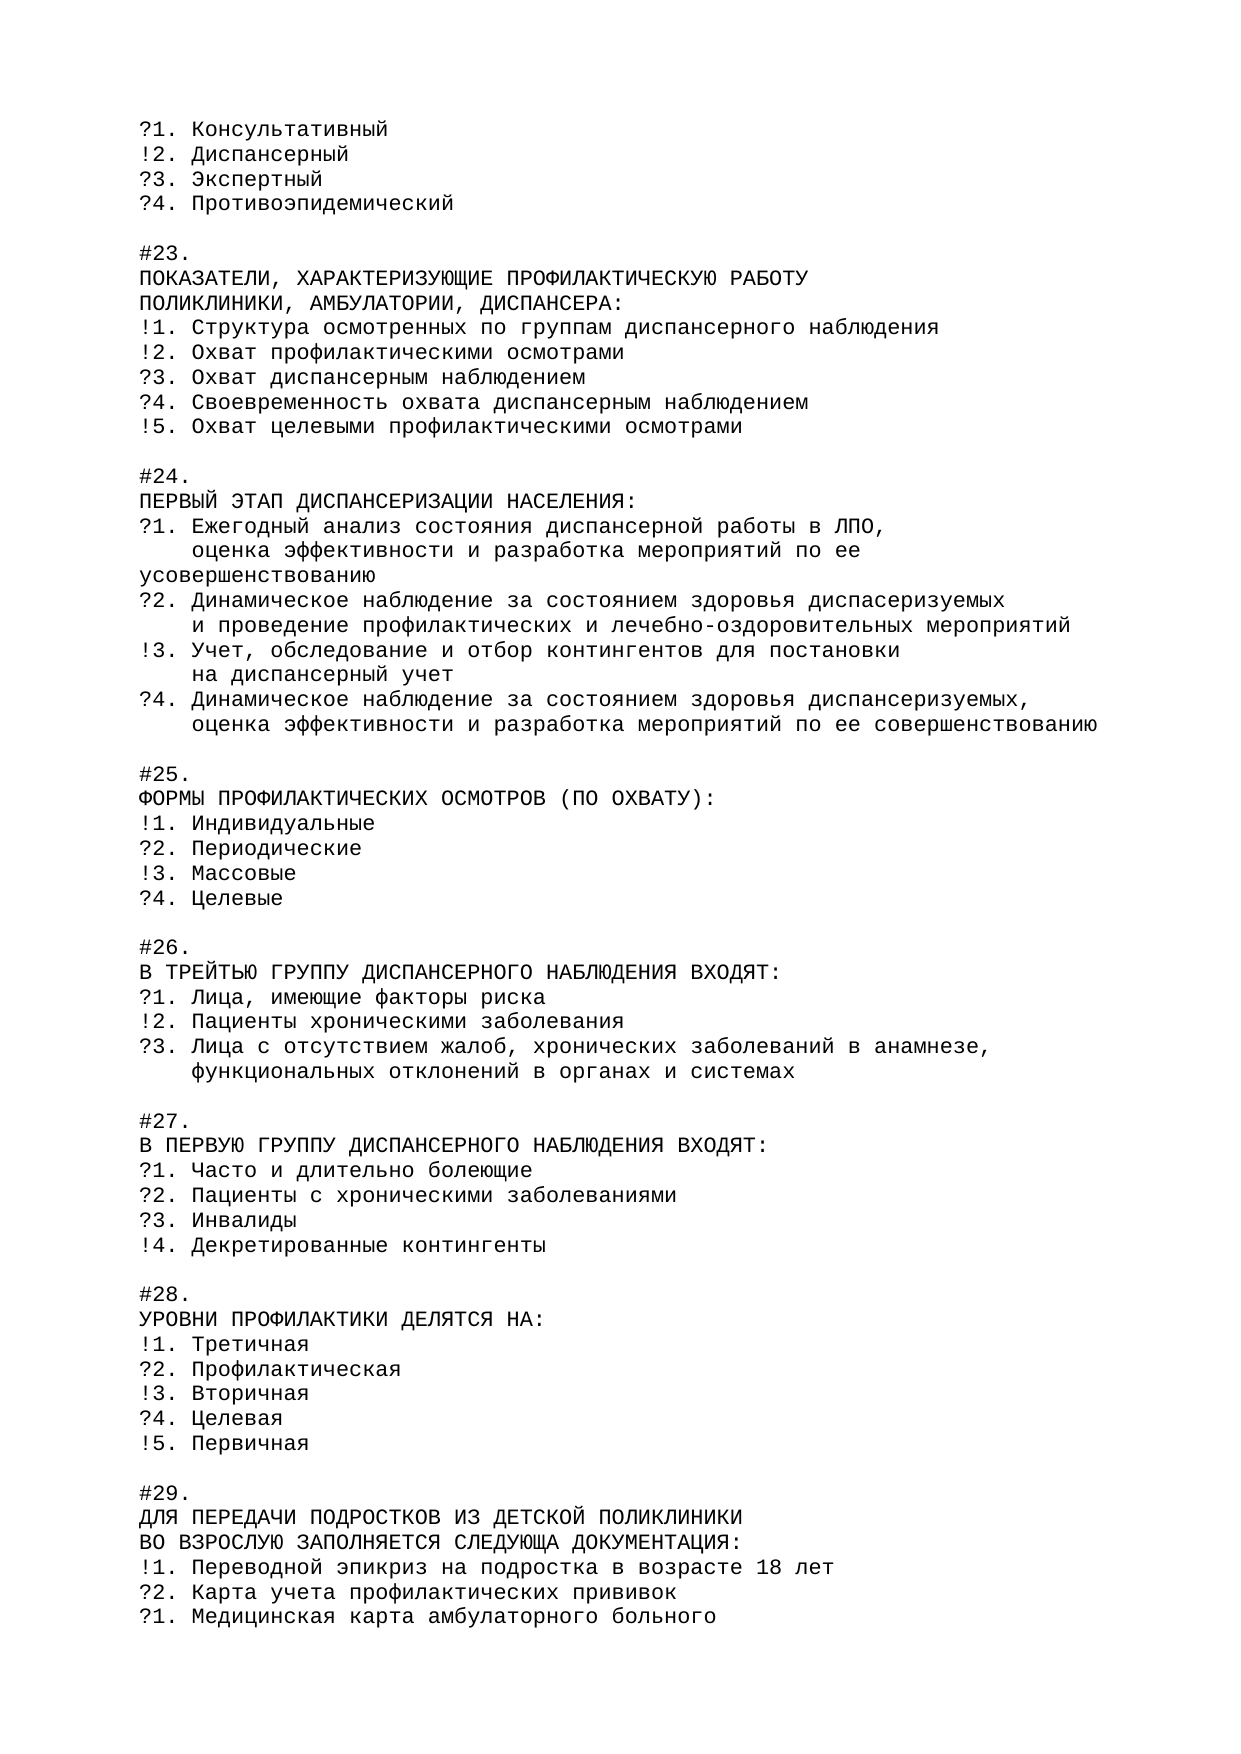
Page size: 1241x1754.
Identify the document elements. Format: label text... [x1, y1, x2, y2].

text ?4. Целевые [139, 887, 1101, 911]
text #26. [139, 936, 1101, 961]
text ?2. Динамическое наблюдение за состоянием здоровья диспасеризуемых [139, 589, 1101, 614]
text !5. Первичная [139, 1432, 1101, 1457]
text на диспансерный учет [139, 663, 1101, 688]
text !1. Переводной эпикриз на подростка в возрасте 18 лет [139, 1556, 1101, 1581]
text ПОКАЗАТЕЛИ, ХАРАКТЕРИЗУЮЩИЕ ПРОФИЛАКТИЧЕСКУЮ РАБОТУ [139, 267, 1101, 292]
text ?4. Динамическое наблюдение за состоянием здоровья диспансеризуемых, [139, 688, 1101, 713]
text ?2. Профилактическая [139, 1358, 1101, 1382]
text ?3. Охват диспансерным наблюдением [139, 366, 1101, 391]
text !1. Структура осмотренных по группам диспансерного наблюдения [139, 316, 1101, 341]
text #28. [139, 1283, 1101, 1308]
text !1. Индивидуальные [139, 812, 1101, 837]
text !3. Учет, обследование и отбор контингентов для постановки [139, 639, 1101, 663]
text ?2. Пациенты с хроническими заболеваниями [139, 1184, 1101, 1209]
text УРОВНИ ПРОФИЛАКТИКИ ДЕЛЯТСЯ НА: [139, 1308, 1101, 1333]
text ПОЛИКЛИНИКИ, АМБУЛАТОРИИ, ДИСПАНСЕРА: [139, 292, 1101, 316]
text ВО ВЗРОСЛУЮ ЗАПОЛНЯЕТСЯ СЛЕДУЮЩА ДОКУМЕНТАЦИЯ: [139, 1531, 1101, 1556]
text ?3. Экспертный [139, 168, 1101, 192]
text ?1. Ежегодный анализ состояния диспансерной работы в ЛПО, [139, 515, 1101, 539]
text !3. Массовые [139, 862, 1101, 887]
text функциональных отклонений в органах и системах [139, 1060, 1101, 1085]
text ?1. Консультативный [139, 118, 1101, 143]
text и проведение профилактических и лечебно-оздоровительных мероприятий [139, 614, 1101, 639]
text ПЕРВЫЙ ЭТАП ДИСПАНСЕРИЗАЦИИ НАСЕЛЕНИЯ: [139, 490, 1101, 515]
text ?4. Целевая [139, 1407, 1101, 1432]
text #25. [139, 763, 1101, 787]
text #24. [139, 465, 1101, 490]
text ?4. Противоэпидемический [139, 192, 1101, 217]
text оценка эффективности и разработка мероприятий по ее совершенствованию [139, 713, 1101, 738]
text В ТРЕЙТЬЮ ГРУППУ ДИСПАНСЕРНОГО НАБЛЮДЕНИЯ ВХОДЯТ: [139, 961, 1101, 986]
text ДЛЯ ПЕРЕДАЧИ ПОДРОСТКОВ ИЗ ДЕТСКОЙ ПОЛИКЛИНИКИ [139, 1506, 1101, 1531]
text #27. [139, 1110, 1101, 1134]
text оценка эффективности и разработка мероприятий по ее усовершенствованию [139, 539, 1101, 589]
text ФОРМЫ ПРОФИЛАКТИЧЕСКИХ ОСМОТРОВ (ПО ОХВАТУ): [139, 787, 1101, 812]
text !2. Пациенты хроническими заболевания [139, 1011, 1101, 1035]
text ?3. Инвалиды [139, 1209, 1101, 1234]
text ?3. Лица с отсутствием жалоб, хронических заболеваний в анамнезе, [139, 1035, 1101, 1060]
text В ПЕРВУЮ ГРУППУ ДИСПАНСЕРНОГО НАБЛЮДЕНИЯ ВХОДЯТ: [139, 1134, 1101, 1159]
text !5. Охват целевыми профилактическими осмотрами [139, 416, 1101, 440]
text #23. [139, 242, 1101, 267]
text !2. Охват профилактическими осмотрами [139, 341, 1101, 366]
text ?2. Карта учета профилактических прививок [139, 1581, 1101, 1606]
text !4. Декретированные контингенты [139, 1234, 1101, 1258]
text ?1. Медицинская карта амбулаторного больного [139, 1606, 1101, 1630]
text ?1. Часто и длительно болеющие [139, 1159, 1101, 1184]
text ?1. Лица, имеющие факторы риска [139, 986, 1101, 1011]
text ?2. Периодические [139, 837, 1101, 862]
text !2. Диспансерный [139, 143, 1101, 168]
text !3. Вторичная [139, 1382, 1101, 1407]
text ?4. Своевременность охвата диспансерным наблюдением [139, 391, 1101, 416]
text #29. [139, 1482, 1101, 1506]
text !1. Третичная [139, 1333, 1101, 1358]
